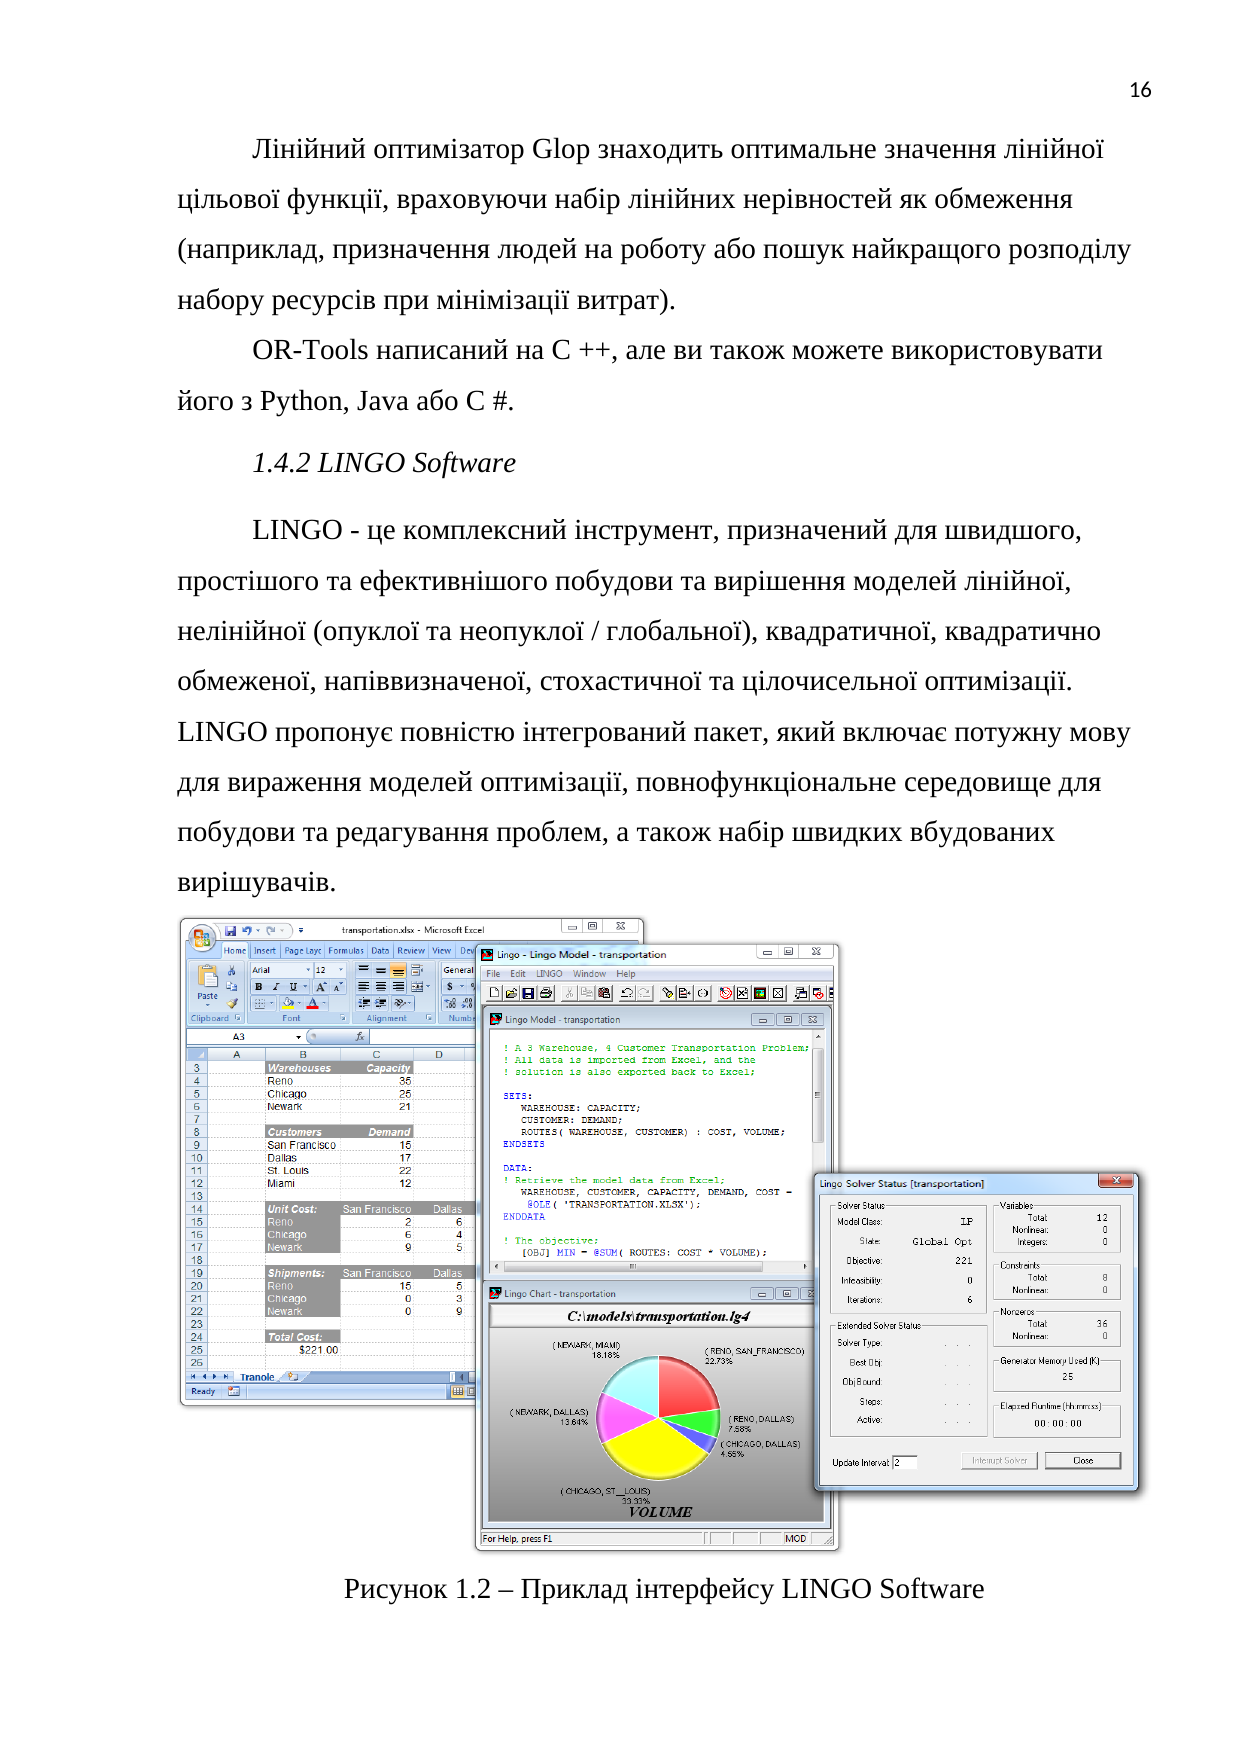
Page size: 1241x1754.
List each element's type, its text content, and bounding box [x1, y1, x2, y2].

text OR-Tools написаний на C ++, але ви також можете використовувати його з Python, Java або C #. [177, 332, 1152, 416]
text Лінійний оптимізатор Glop знаходить оптимальне значення лінійної цільової функції, враховуючи набір лінійних нерівностей як обмеження (наприклад, призначення людей на роботу або пошук найкращого розподілу набору ресурсів при мінімізації витрат). [177, 131, 1152, 316]
text Рисунок 1.2 – Приклад інтерфейсу LINGO Software [177, 1571, 1152, 1605]
picture [177, 915, 1152, 1558]
text 1.4.2 LINGO Software [252, 445, 1152, 479]
text LINGO - це комплексний інструмент, призначений для швидшого, простішого та ефективнішого побудови та вирішення моделей лінійної, нелінійної (опуклої та неопуклої / глобальної), квадратичної, квадратично обмеженої, напіввизначеної, стохастичної та цілочисельної оптимізації. LINGO пропонує повністю інтегрований пакет, який включає потужну мову для вираження моделей оптимізації, повнофункціональне середовище для побудови та редагування проблем, а також набір швидких вбудованих вирішувачів. [177, 512, 1152, 898]
